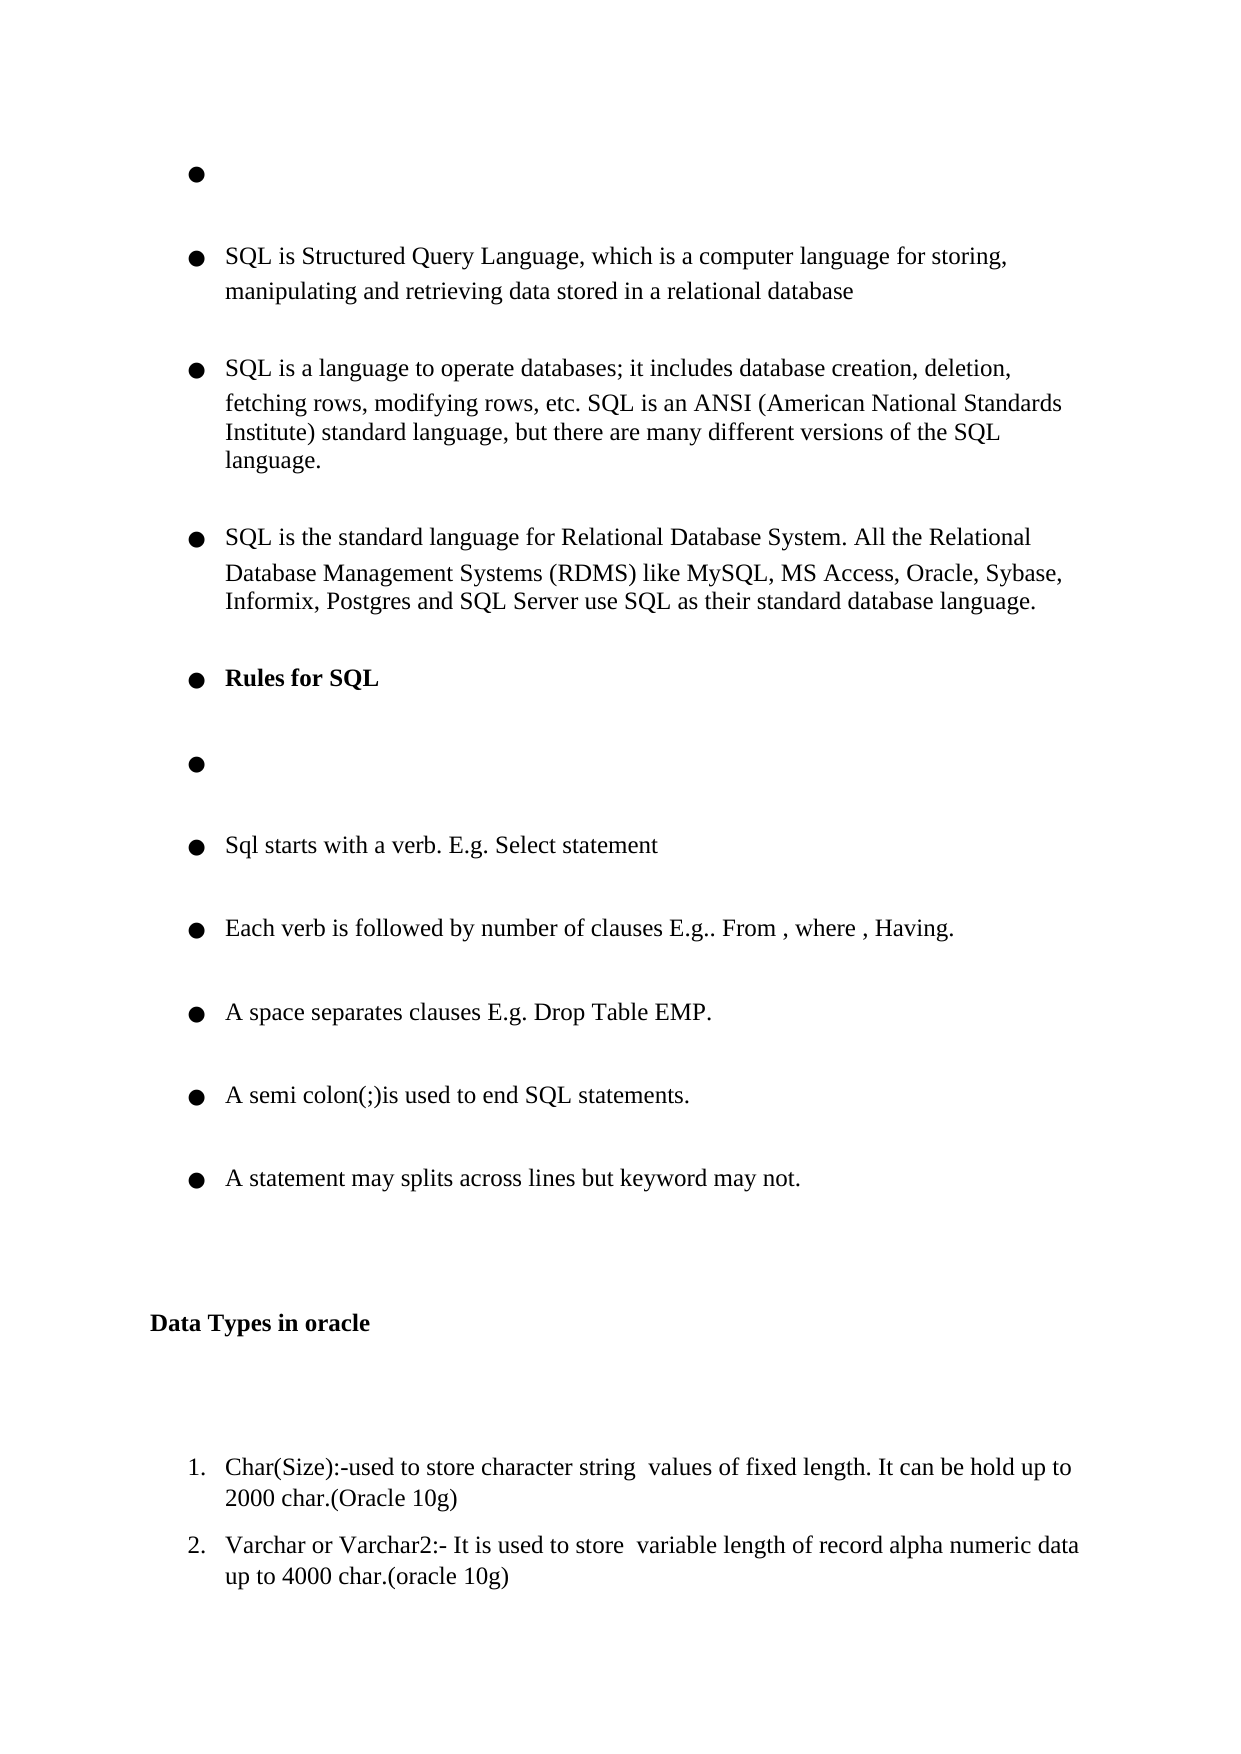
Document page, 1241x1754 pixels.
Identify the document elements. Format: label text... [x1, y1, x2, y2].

list A semi colon(;)is used to end SQL statements. [187, 1072, 1090, 1115]
list A statement may splits across lines but keyword may not. [187, 1156, 1090, 1198]
list Each verb is followed by number of clauses E.g.. From , where , Having. [187, 906, 1090, 948]
list A space separates clauses E.g. Drop Table EMP. [187, 989, 1090, 1032]
list Varchar or Varchar2:- It is used to store variable length of record alpha numeric data up to 4000 char.(oracle 10g) [187, 1530, 1090, 1590]
list SQL is Structured Query Language, which is a computer language for storing, manipulating and retrieving data stored in a relational database [187, 233, 1090, 305]
list Rules for SQL [187, 656, 1090, 698]
text Data Types in oracle [150, 1308, 1090, 1337]
list Sql starts with a verb. E.g. Select statement [187, 822, 1090, 865]
list SQL is a language to operate databases; it includes database creation, deletion, fetching rows, modifying rows, etc. SQL is an ANSI (American National Standards Institute) standard language, but there are many different versions of the SQL language. [187, 345, 1090, 474]
list Char(Size):-used to store character string values of fixed length. It can be hold up to 2000 char.(Oracle 10g) [187, 1452, 1090, 1511]
list SQL is the standard language for Relational Database System. All the Relational Database Management Systems (RDMS) like MySQL, MS Access, Oracle, Sybase, Informix, Postgres and SQL Server use SQL as their standard database language. [187, 515, 1090, 615]
